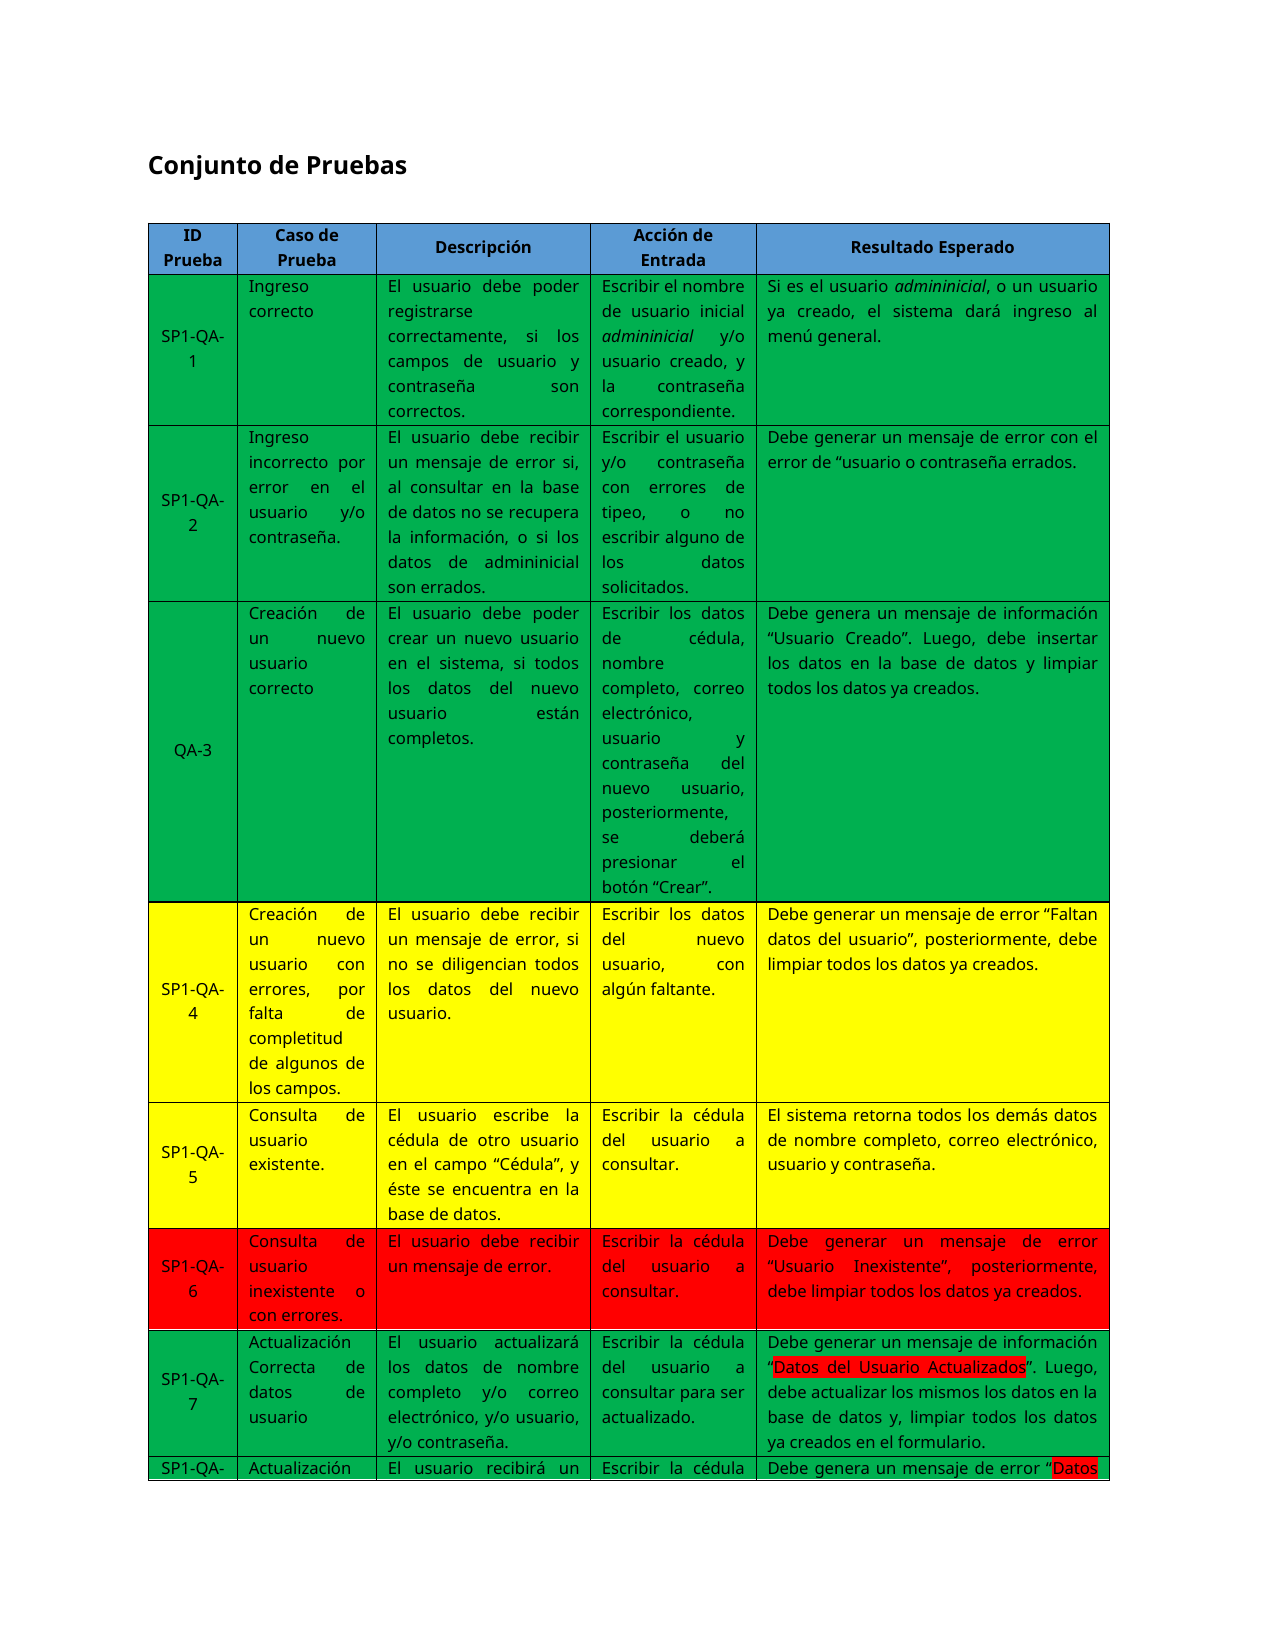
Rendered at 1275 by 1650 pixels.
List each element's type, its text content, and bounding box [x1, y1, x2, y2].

table_cell El usuario debe recibir un mensaje de error si, al consultar en la base de datos no se recupera la información, o si los datos de admininicial son errados. [377, 426, 590, 601]
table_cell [377, 1457, 590, 1479]
table_cell El usuario actualizará los datos de nombre completo y/o correo electrónico, y/o usuario, y/o contraseña. [377, 1331, 590, 1456]
table_cell Creación de un nuevo usuario correcto [238, 602, 376, 901]
table_cell Creación de un nuevo usuario con errores, por falta de completitud de algunos de los campos. [238, 903, 376, 1102]
table_cell QA-3 [149, 602, 237, 901]
table_cell Debe generar un mensaje de información “Datos del Usuario Actualizados”. Luego, debe actualizar los mismos los datos en la base de datos y, limpiar todos los datos ya creados en el formulario. [757, 1331, 1109, 1456]
table_cell Debe genera un mensaje de error “Datos faltantes”, posteriormente, debe limpiar todos los datos ya creados. [757, 1457, 1052, 1479]
table_cell SP1-QA-4 [149, 903, 237, 1102]
table_cell Debe generar un mensaje de error “Faltan datos del usuario”, posteriormente, debe limpiar todos los datos ya creados. [757, 903, 1109, 1102]
table_cell Si es el usuario admininicial, o un usuario ya creado, el sistema dará ingreso al menú general. [757, 275, 1109, 425]
table_cell Escribir los datos del nuevo usuario, con algún faltante. [591, 903, 756, 1102]
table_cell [238, 1457, 376, 1479]
table_cell El sistema retorna todos los demás datos de nombre completo, correo electrónico, usuario y contraseña. [757, 1103, 1109, 1228]
table_cell Escribir la cédula del usuario a consultar. [591, 1103, 756, 1228]
table_cell Debe generar un mensaje de error “Usuario Inexistente”, posteriormente, debe limpiar todos los datos ya creados. [757, 1229, 1109, 1329]
table_cell Consulta de usuario existente. [238, 1103, 376, 1228]
table_cell Escribir los datos de cédula, nombre completo, correo electrónico, usuario y contraseña del nuevo usuario, posteriormente, se deberá presionar el botón “Crear”. [591, 602, 756, 901]
table_cell Escribir el nombre de usuario inicial admininicial y/o usuario creado, y la contraseña correspondiente. [591, 275, 756, 425]
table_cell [591, 1457, 756, 1479]
table_header Acción de Entrada [591, 224, 756, 274]
table_cell El usuario escribe la cédula de otro usuario en el campo “Cédula”, y éste se encuentra en la base de datos. [377, 1103, 590, 1228]
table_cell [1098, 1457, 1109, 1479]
table_cell Debe genera un mensaje de información “Usuario Creado”. Luego, debe insertar los datos en la base de datos y limpiar todos los datos ya creados. [757, 602, 1109, 901]
table_cell El usuario debe poder registrarse correctamente, si los campos de usuario y contraseña son correctos. [377, 275, 590, 425]
table_cell Escribir la cédula del usuario a consultar. [591, 1229, 756, 1329]
table_cell El usuario debe poder crear un nuevo usuario en el sistema, si todos los datos del nuevo usuario están completos. [377, 602, 590, 901]
table_cell Debe generar un mensaje de error con el error de “usuario o contraseña errados. [757, 426, 1109, 601]
table_cell SP1-QA-7 [149, 1331, 237, 1456]
table_header Resultado Esperado [757, 224, 1109, 274]
table_cell Escribir el usuario y/o contraseña con errores de tipeo, o no escribir alguno de los datos solicitados. [591, 426, 756, 601]
table_cell Escribir la cédula del usuario a consultar para ser actualizado. [591, 1331, 756, 1456]
table_cell Consulta de usuario inexistente o con errores. [238, 1229, 376, 1329]
table_cell Ingreso incorrecto por error en el usuario y/o contraseña. [238, 426, 376, 601]
table_cell SP1-QA-8 [149, 1457, 237, 1479]
subtitle Conjunto de Pruebas [148, 148, 1127, 182]
table_header Descripción [377, 224, 590, 274]
table_cell SP1-QA-5 [149, 1103, 237, 1228]
table_cell SP1-QA-1 [149, 275, 237, 425]
table_cell SP1-QA-6 [149, 1229, 237, 1329]
table_header Caso de Prueba [238, 224, 376, 274]
table_cell El usuario debe recibir un mensaje de error, si no se diligencian todos los datos del nuevo usuario. [377, 903, 590, 1102]
table_cell Ingreso correcto [238, 275, 376, 425]
table_cell El usuario debe recibir un mensaje de error. [377, 1229, 590, 1329]
table_cell SP1-QA-2 [149, 426, 237, 601]
table_header ID Prueba [149, 224, 237, 274]
table_cell Actualización Correcta de datos de usuario [238, 1331, 376, 1456]
